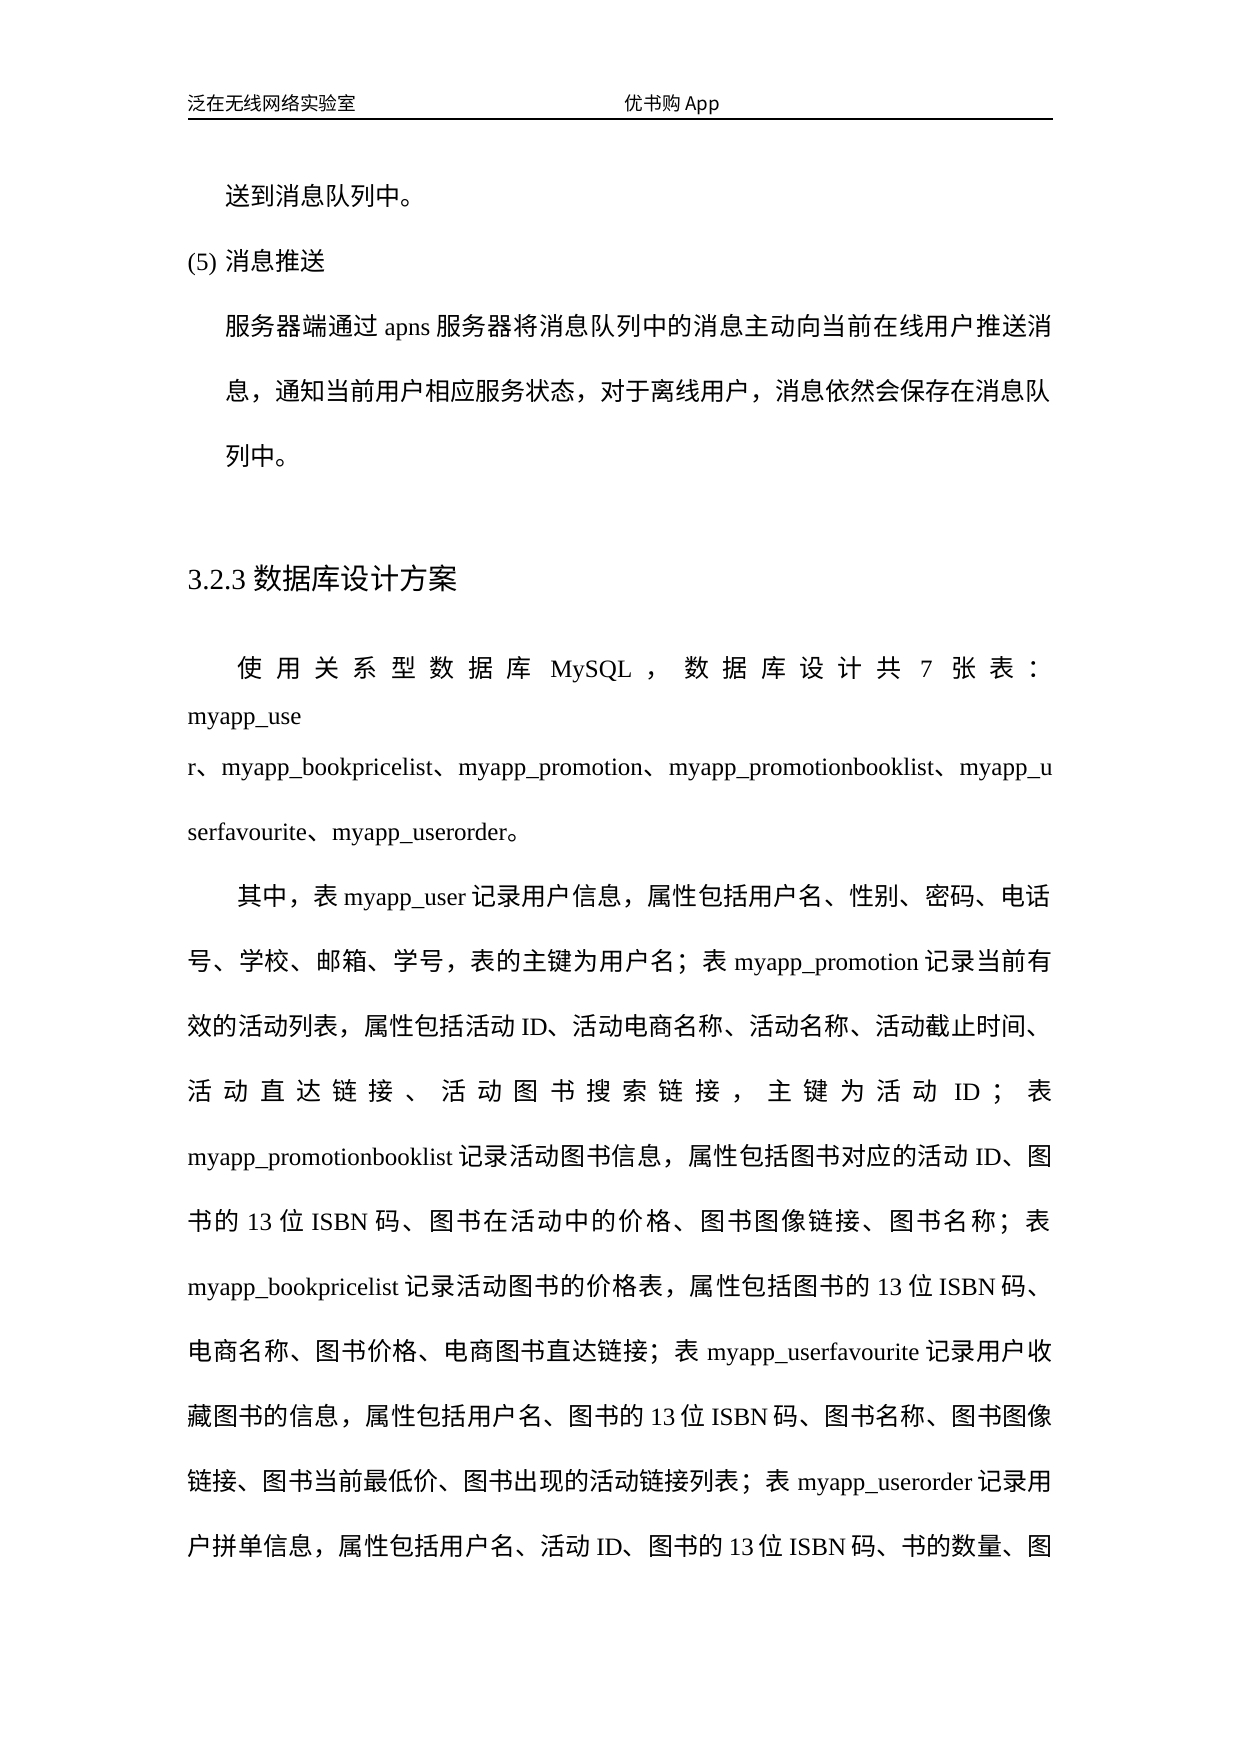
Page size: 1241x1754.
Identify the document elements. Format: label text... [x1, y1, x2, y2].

list 消息推送 [187, 227, 1053, 292]
list 提供用户完整的拼单服务，包括用户下单，用户所提交的订单的当前状态查询，用户确认是否接受相应服务的交互。服务器端将需要通知用户的消息推送到消息队列中。 [225, 162, 1053, 227]
list 服务器端通过apns服务器将消息队列中的消息主动向当前在线用户推送消息，通知当前用户相应服务状态，对于离线用户，消息依然会保存在消息队列中。 [225, 292, 1053, 487]
text 使用关系型数据库MySQL，数据库设计共7张表：myapp_user、myapp_bookpricelist、myapp_promotion、myapp_promotionbooklist、myapp_userfavourite、myapp_userorder。 [187, 634, 1053, 862]
text 数据库设计方案 [187, 544, 1053, 609]
